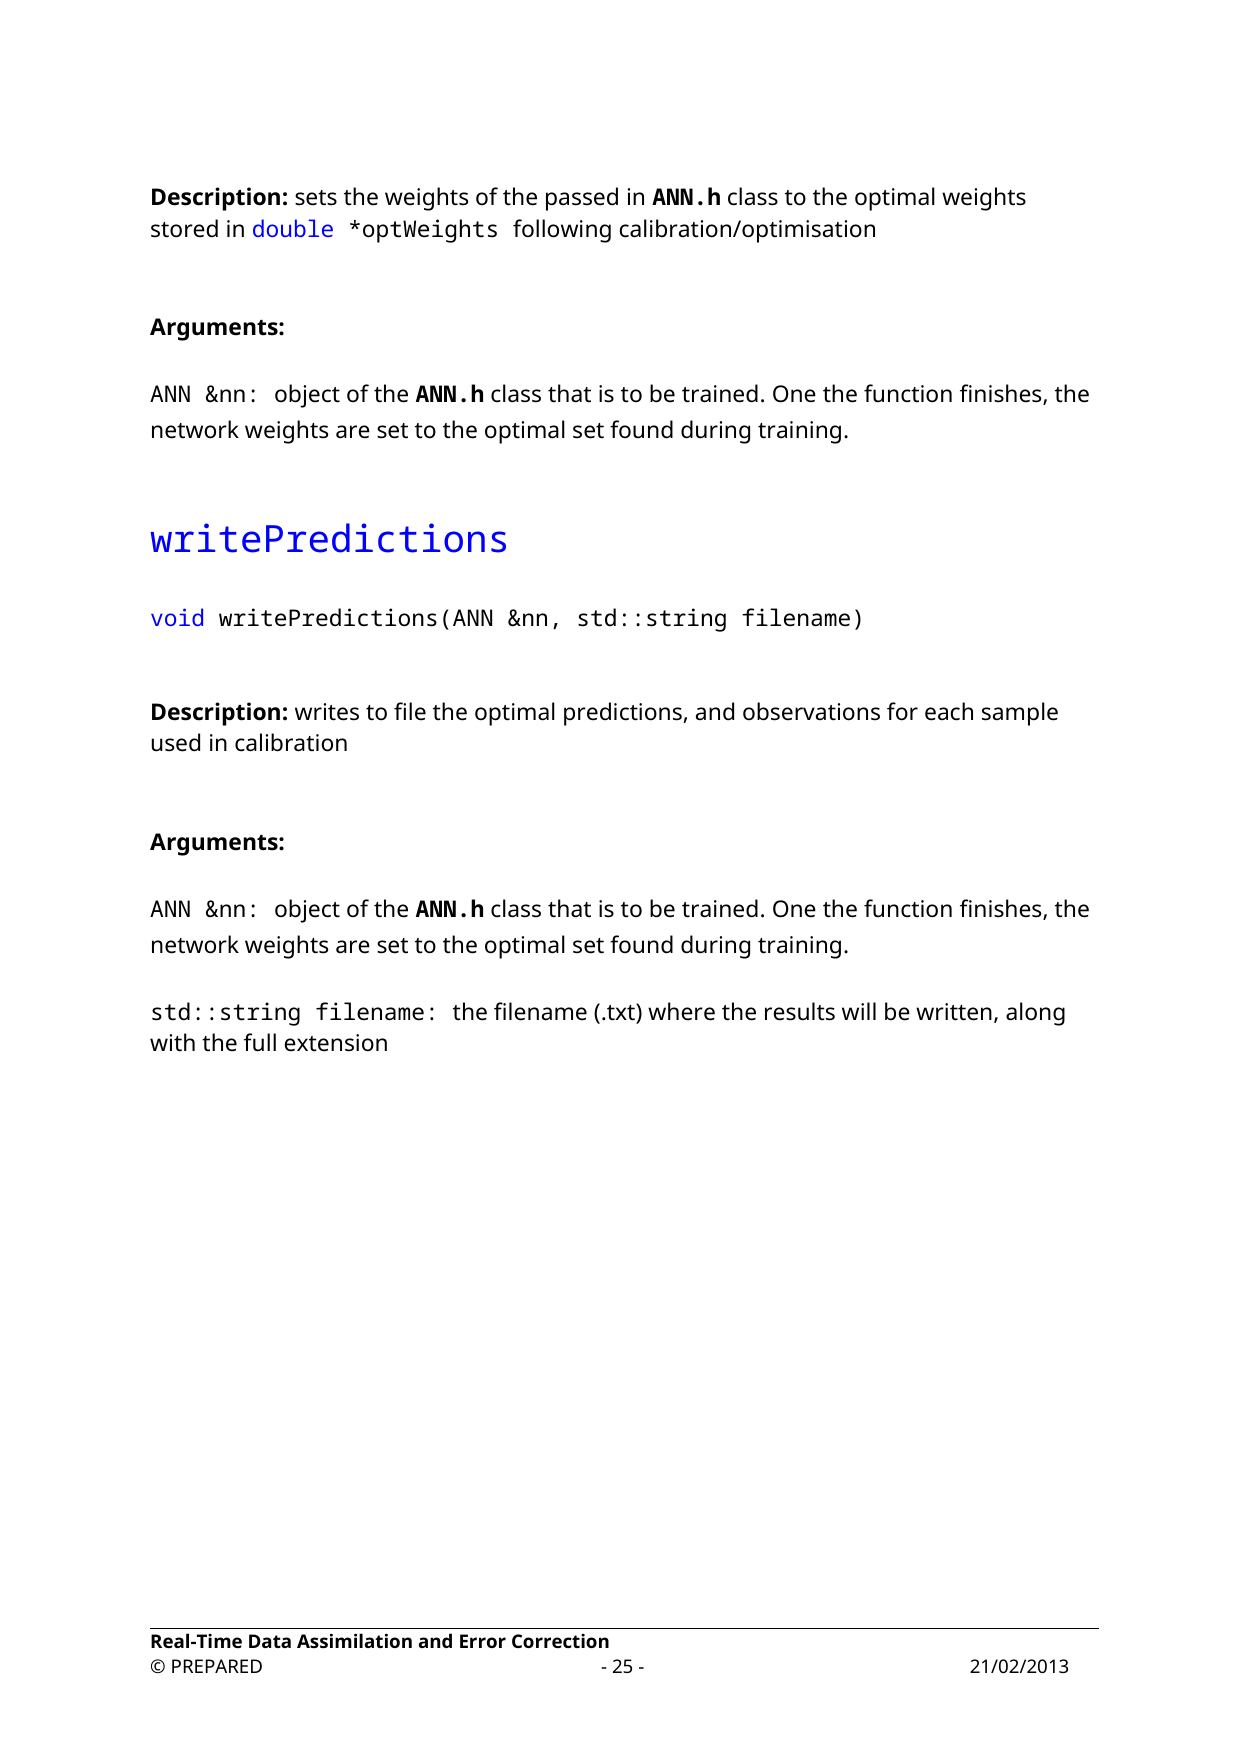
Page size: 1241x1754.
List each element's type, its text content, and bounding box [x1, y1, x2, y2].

text Description: writes to file the optimal predictions, and observations for each sample used in calibration [150, 696, 1090, 759]
text writePredictions [150, 512, 1090, 563]
text Arguments: [150, 311, 1090, 342]
text std::string filename: the filename (.txt) where the results will be written, along with the full extension [150, 996, 1090, 1059]
text Arguments: [150, 826, 1090, 857]
text Description: sets the weights of the passed in ANN.h class to the optimal weights stored in double *optWeights following calibration/optimisation [150, 181, 1090, 244]
text void writePredictions(ANN &nn, std::string filename) [150, 602, 1090, 634]
